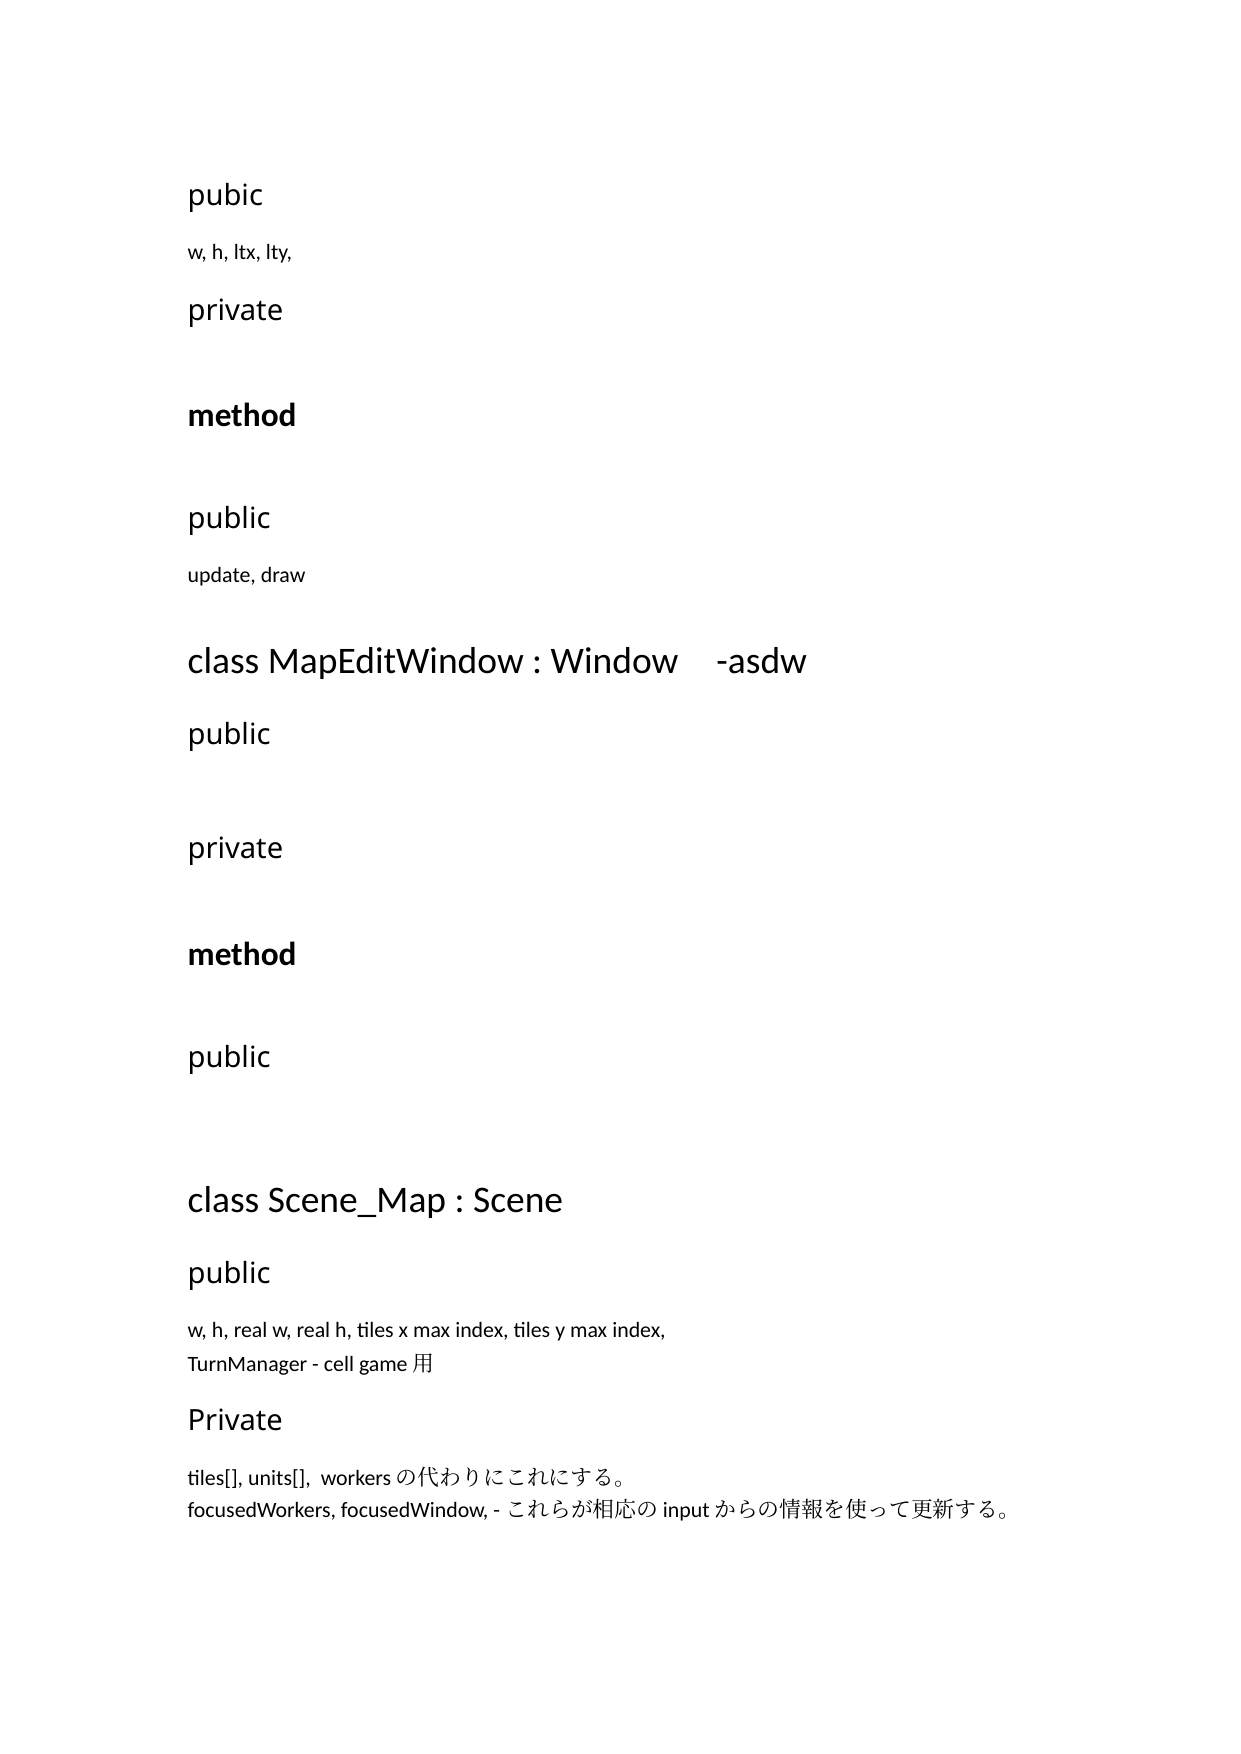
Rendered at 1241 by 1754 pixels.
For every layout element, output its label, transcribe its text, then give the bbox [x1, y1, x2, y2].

subtitle public [187, 1024, 1053, 1089]
subtitle method [187, 921, 1053, 986]
text w, h, real w, real h, tiles x max index, tiles y max index, [187, 1313, 1053, 1346]
subtitle method [187, 382, 1053, 447]
subtitle public [187, 485, 1053, 550]
text update, draw [187, 558, 1053, 591]
subtitle public [187, 701, 1053, 766]
text TurnManager - cell game用 [187, 1346, 1053, 1378]
subtitle Private [187, 1386, 1053, 1451]
text focusedWorkers, focusedWindow, - これらが相応のinputからの情報を使って更新する。 [187, 1492, 1053, 1525]
subtitle public [187, 1240, 1053, 1305]
text w, h, ltx, lty, [187, 235, 1053, 268]
subtitle private [187, 276, 1053, 341]
subtitle private [187, 815, 1053, 880]
subtitle class Scene_Map : Scene [187, 1166, 1053, 1231]
subtitle class MapEditWindow : Window -asdw [187, 627, 1053, 692]
subtitle pubic [187, 162, 1053, 227]
text tiles[], units[], workersの代わりにこれにする。 [187, 1460, 1053, 1492]
